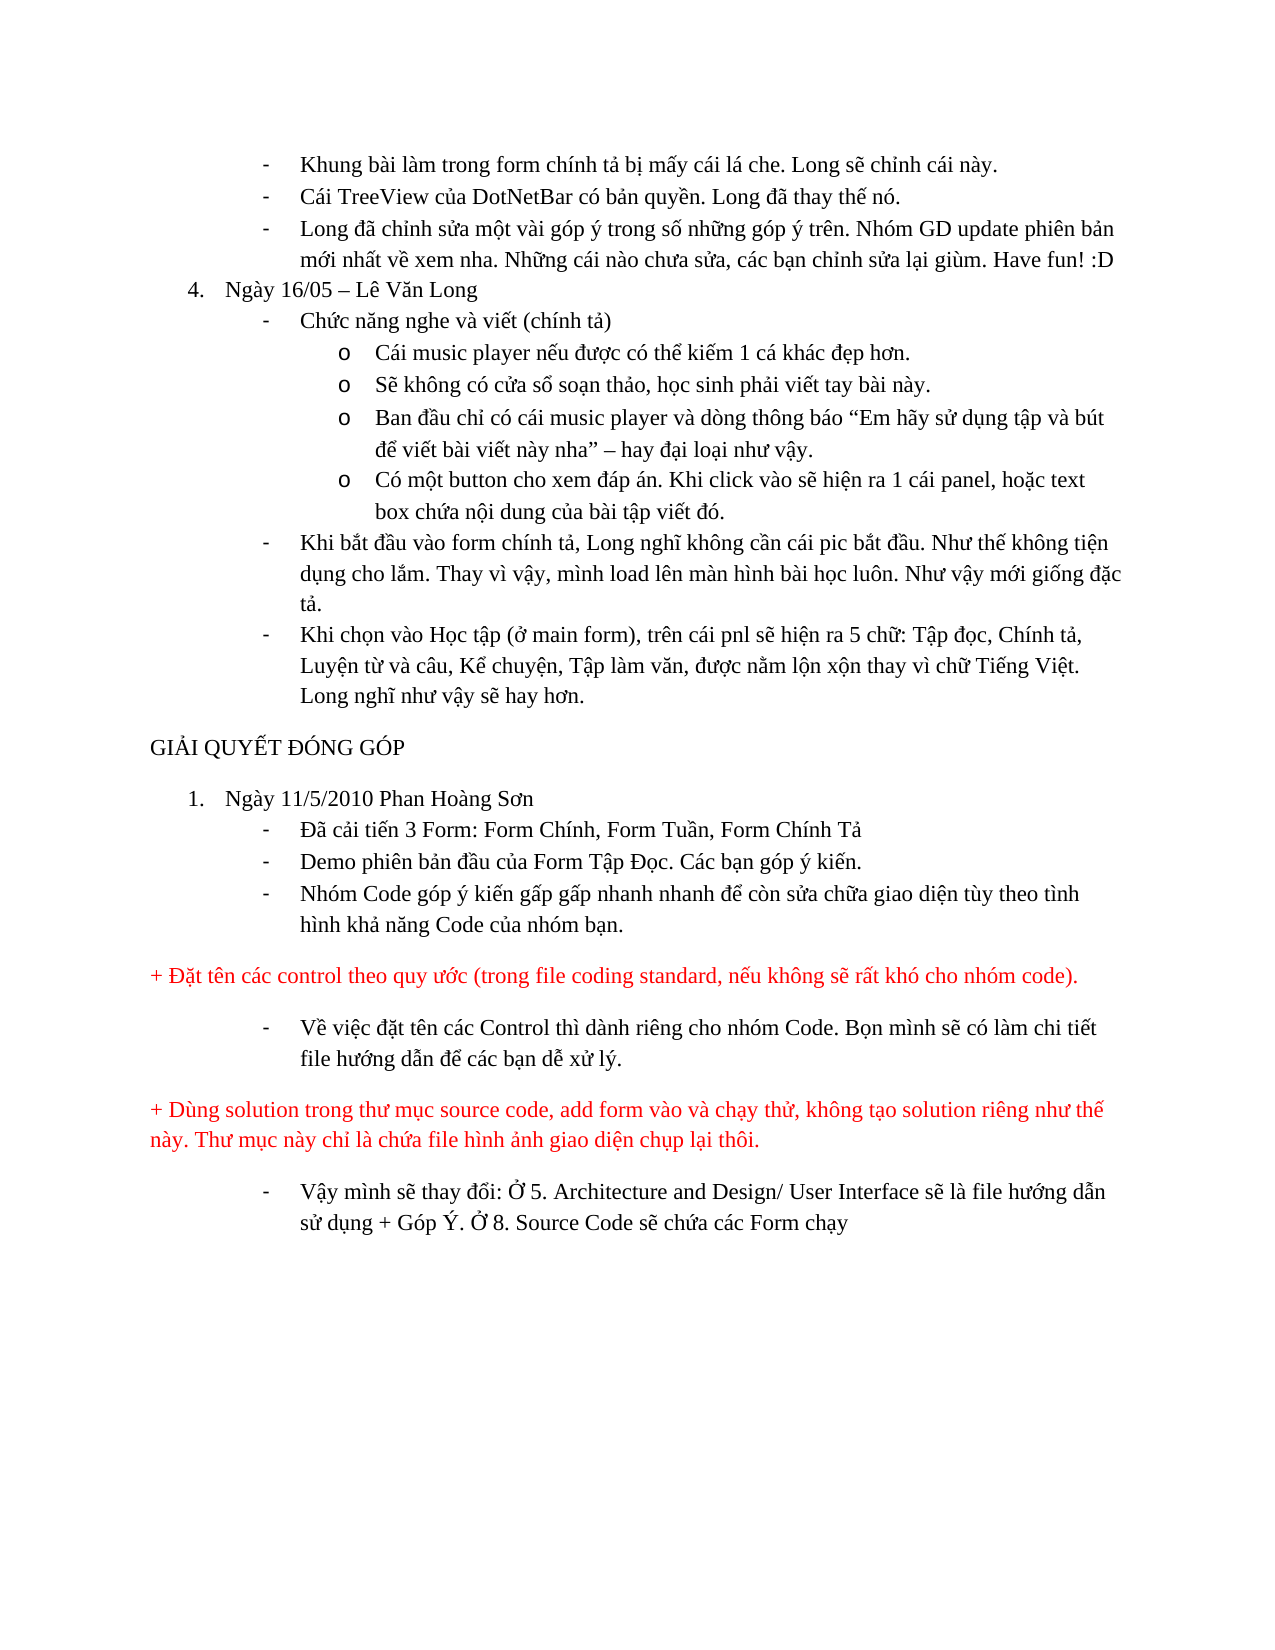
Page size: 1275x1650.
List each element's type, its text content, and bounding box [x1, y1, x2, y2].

list Khi chọn vào Học tập (ở main form), trên cái pnl sẽ hiện ra 5 chữ: Tập đọc, Chính tả, Luyện từ và câu, Kể chuyện, Tập làm văn, được nằm lộn xộn thay vì chữ Tiếng Việt. Long nghĩ như vậy sẽ hay hơn. [262, 621, 1125, 709]
list Khi bắt đầu vào form chính tả, Long nghĩ không cần cái pic bắt đầu. Như thế không tiện dụng cho lắm. Thay vì vậy, mình load lên màn hình bài học luôn. Như vậy mới giống đặc tả. [262, 528, 1125, 617]
list Ngày 11/5/2010 Phan Hoàng Sơn [187, 785, 1125, 811]
list Cái music player nếu được có thể kiếm 1 cá khác đẹp hơn. [337, 339, 1125, 367]
list Vậy mình sẽ thay đổi: Ở 5. Architecture and Design/ User Interface sẽ là file hướng dẫn sử dụng + Góp Ý. Ở 8. Source Code sẽ chứa các Form chạy [262, 1177, 1125, 1236]
list Cái TreeView của DotNetBar có bản quyền. Long đã thay thế nó. [262, 182, 1125, 210]
list Về việc đặt tên các Control thì dành riêng cho nhóm Code. Bọn mình sẽ có làm chi tiết file hướng dẫn để các bạn dễ xử lý. [262, 1013, 1125, 1071]
list Khung bài làm trong form chính tả bị mấy cái lá che. Long sẽ chỉnh cái này. [262, 150, 1125, 178]
list Sẽ không có cửa sổ soạn thảo, học sinh phải viết tay bài này. [337, 371, 1125, 399]
list Chức năng nghe và viết (chính tả) [262, 307, 1125, 335]
text + Dùng solution trong thư mục source code, add form vào và chạy thử, không tạo solution riêng như thế này. Thư mục này chỉ là chứa file hình ảnh giao diện chụp lại thôi. [150, 1096, 1125, 1153]
text + Đặt tên các control theo quy ước (trong file coding standard, nếu không sẽ rất khó cho nhóm code). [150, 962, 1125, 988]
list Long đã chỉnh sửa một vài góp ý trong số những góp ý trên. Nhóm GD update phiên bản mới nhất về xem nha. Những cái nào chưa sửa, các bạn chỉnh sửa lại giùm. Have fun! :D [262, 214, 1125, 273]
list Ngày 16/05 – Lê Văn Long [187, 276, 1125, 303]
text GIẢI QUYẾT ĐÓNG GÓP [150, 734, 1125, 760]
list Demo phiên bản đầu của Form Tập Đọc. Các bạn góp ý kiến. [262, 847, 1125, 875]
list Ban đầu chỉ có cái music player và dòng thông báo “Em hãy sử dụng tập và bút để viết bài viết này nha” – hay đại loại như vậy. [337, 404, 1125, 462]
list Có một button cho xem đáp án. Khi click vào sẽ hiện ra 1 cái panel, hoặc text box chứa nội dung của bài tập viết đó. [337, 466, 1125, 524]
list Đã cải tiến 3 Form: Form Chính, Form Tuần, Form Chính Tả [262, 815, 1125, 843]
list Nhóm Code góp ý kiến gấp gấp nhanh nhanh để còn sửa chữa giao diện tùy theo tình hình khả năng Code của nhóm bạn. [262, 879, 1125, 937]
